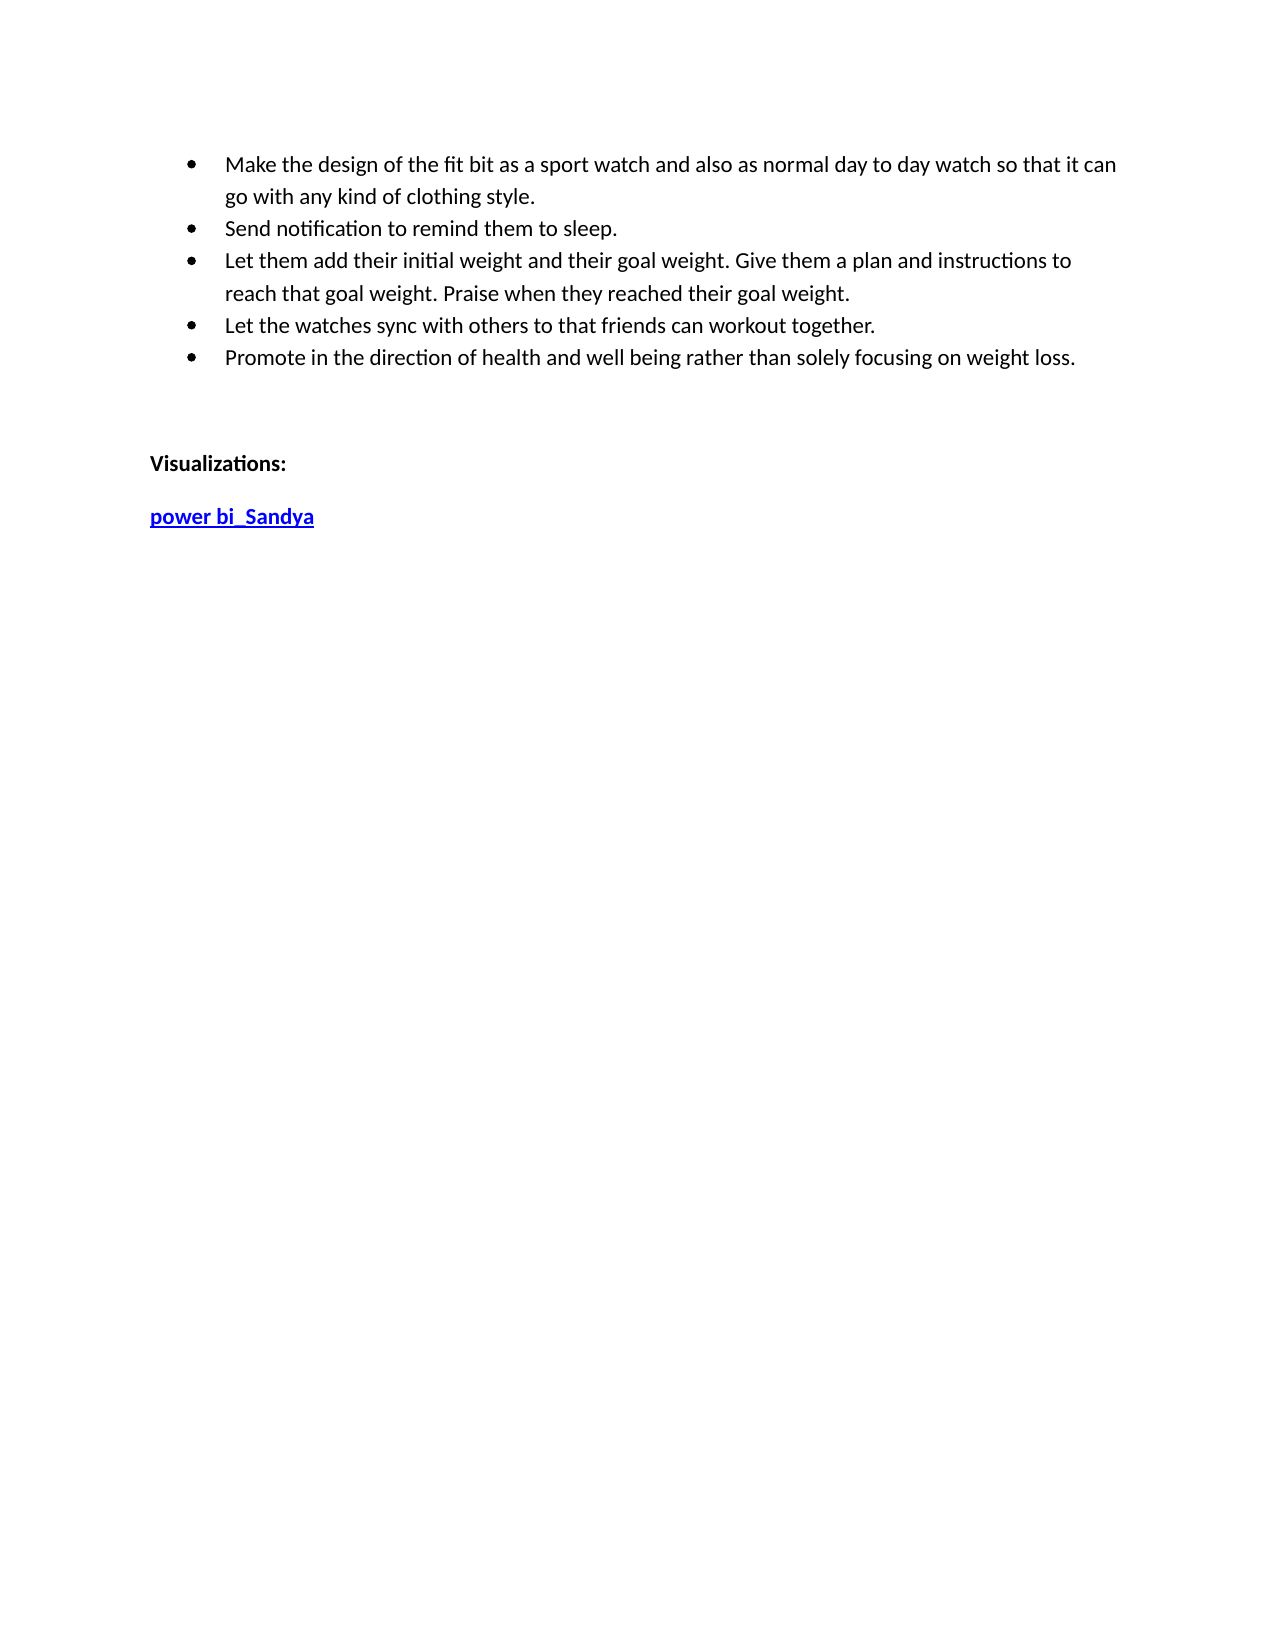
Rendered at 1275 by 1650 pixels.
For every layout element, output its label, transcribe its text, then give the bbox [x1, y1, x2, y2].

list Promote in the direction of health and well being rather than solely focusing on weight loss. [187, 343, 1125, 371]
list Make the design of the fit bit as a sport watch and also as normal day to day watch so that it can go with any kind of clothing style. [187, 150, 1125, 210]
list Let them add their initial weight and their goal weight. Give them a plan and instructions to reach that goal weight. Praise when they reached their goal weight. [187, 247, 1125, 307]
text Visualizations: [150, 449, 1125, 477]
list Let the watches sync with others to that friends can workout together. [187, 311, 1125, 339]
text power bi_Sandya [150, 502, 1125, 530]
list Send notification to remind them to sleep. [187, 214, 1125, 242]
